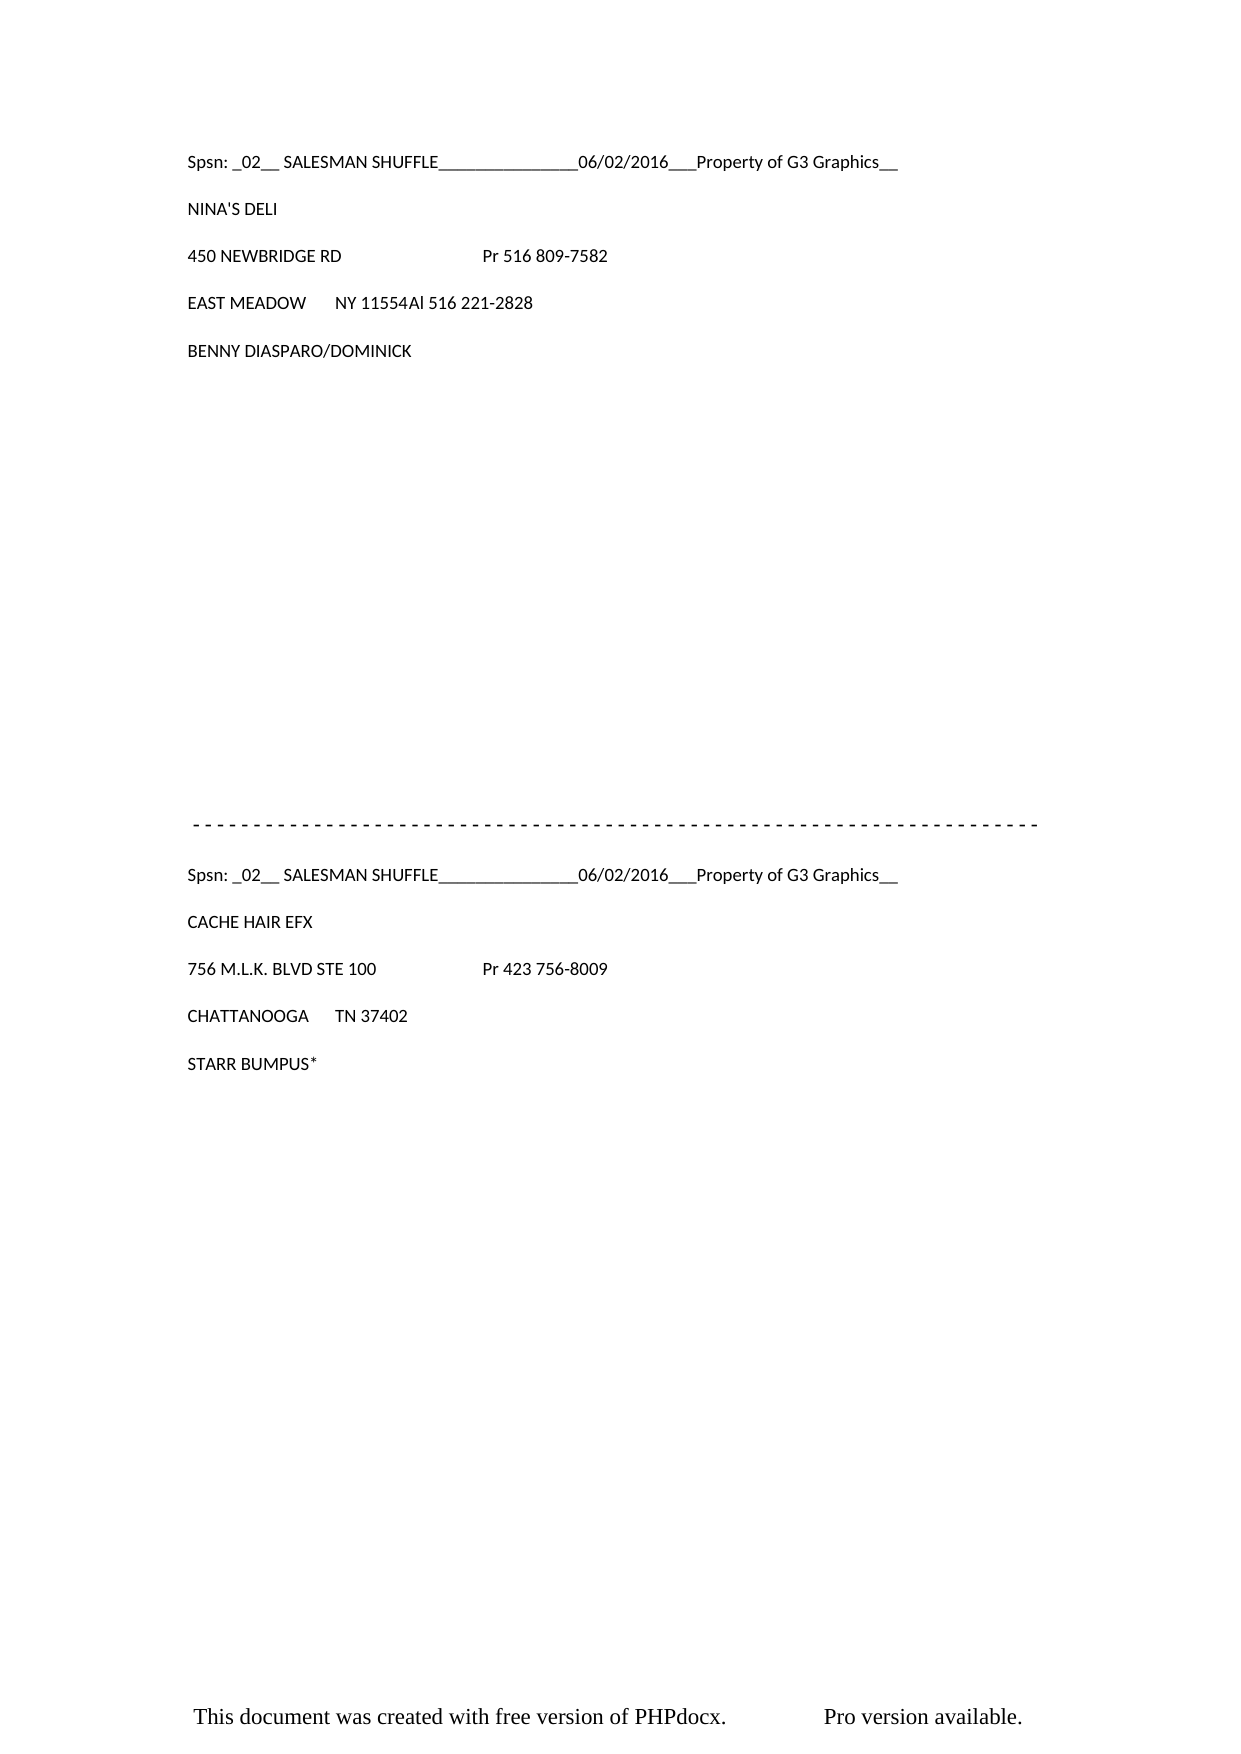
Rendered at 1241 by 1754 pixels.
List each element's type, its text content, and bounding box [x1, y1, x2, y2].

text Spsn: _02__ SALESMAN SHUFFLE_______________06/02/2016___Property of G3 Graphics__ [187, 150, 1053, 173]
text NINA'S DELI [187, 197, 1053, 220]
text STARR BUMPUS* [187, 1052, 1053, 1075]
text BENNY DIASPARO/DOMINICK [187, 339, 1053, 362]
text 450 NEWBRIDGE RD Pr 516 809-7582 [187, 244, 1053, 267]
text Spsn: _02__ SALESMAN SHUFFLE_______________06/02/2016___Property of G3 Graphics__ [187, 863, 1053, 886]
text 756 M.L.K. BLVD STE 100 Pr 423 756-8009 [187, 957, 1053, 980]
text CHATTANOOGA TN 37402 [187, 1005, 1053, 1028]
text CACHE HAIR EFX [187, 910, 1053, 933]
text - - - - - - - - - - - - - - - - - - - - - - - - - - - - - - - - - - - - - - - - - - - - - - - - - - - - - - - - - - - - - - - - - - - - - - [187, 810, 1053, 838]
text EAST MEADOW NY 11554 Al 516 221-2828 [187, 292, 1053, 314]
